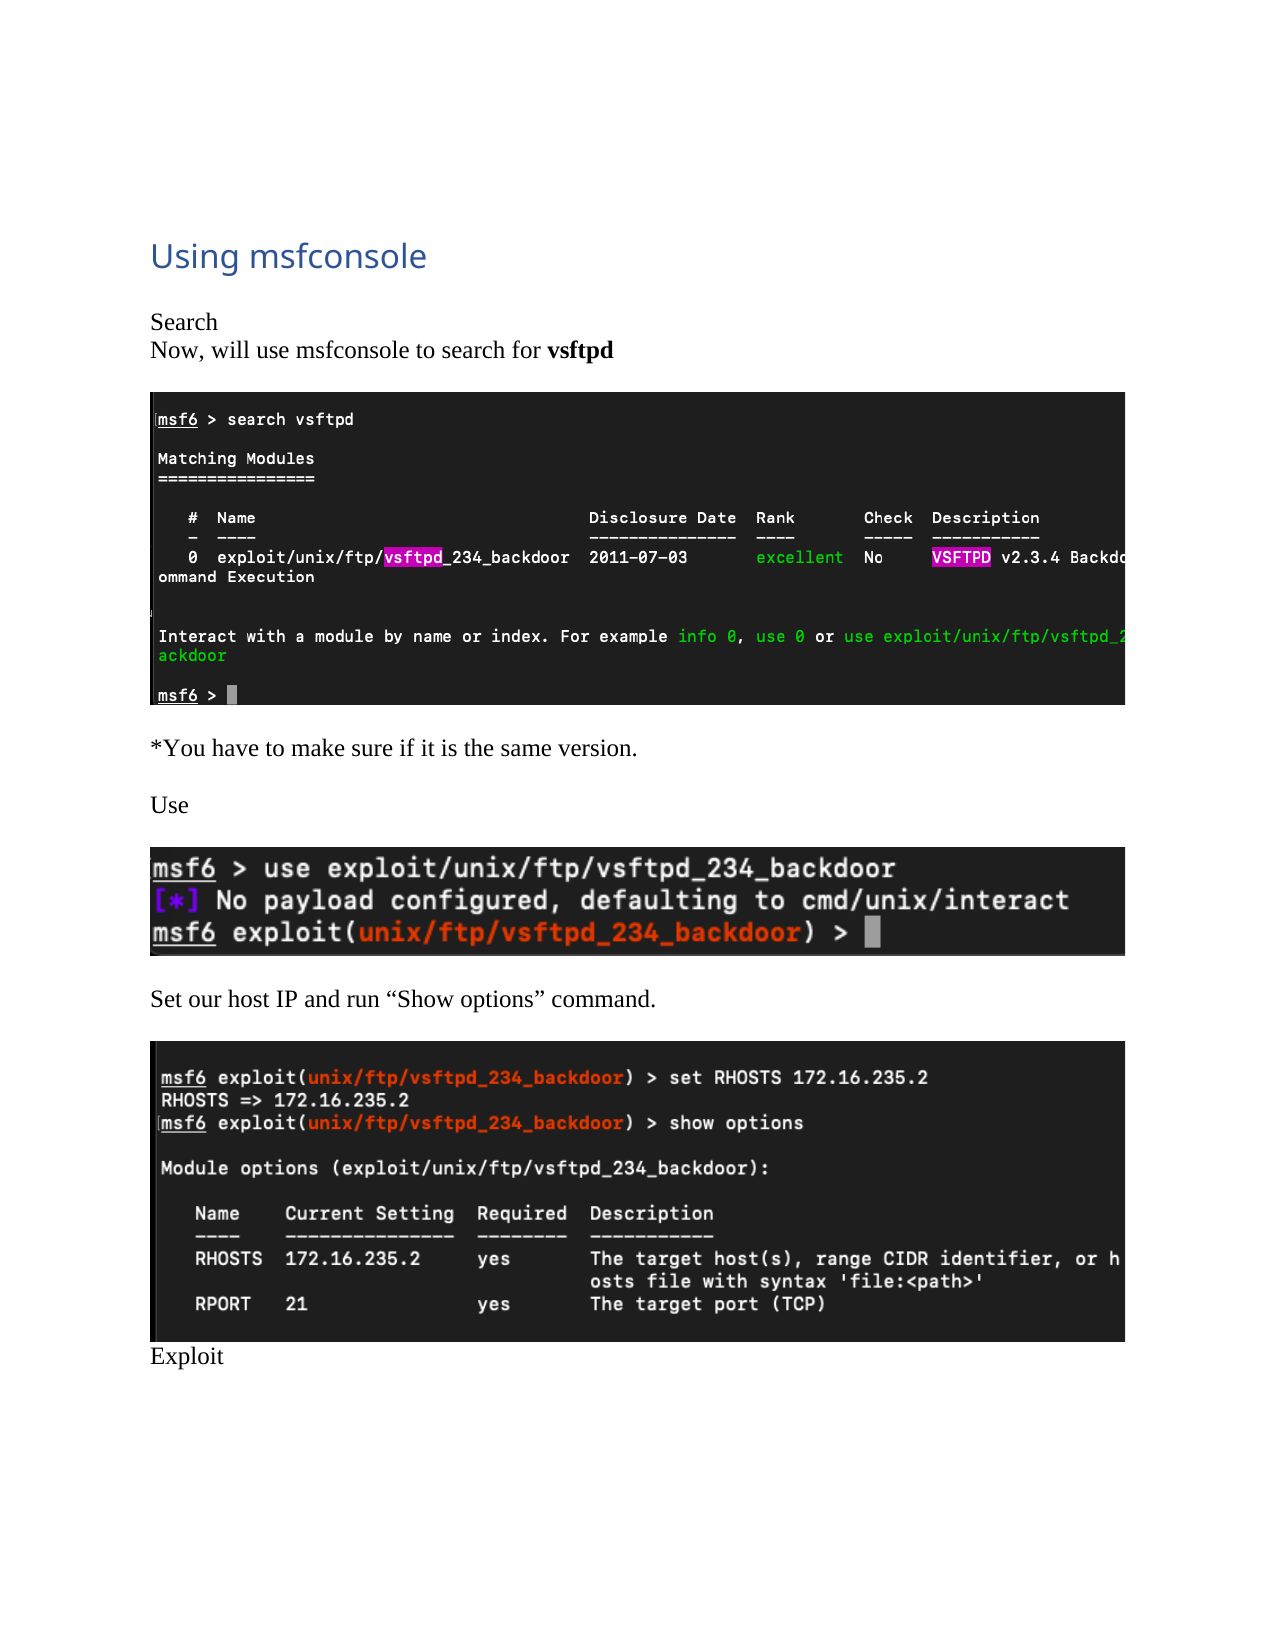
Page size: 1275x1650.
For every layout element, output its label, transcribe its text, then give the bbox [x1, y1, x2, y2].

text Set our host IP and run “Show options” command. [150, 984, 1125, 1013]
subtitle Using msfconsole [150, 232, 1125, 278]
text Search [150, 307, 1125, 335]
text Now, will use msfconsole to search for vsftpd [150, 335, 1125, 364]
text *You have to make sure if it is the same version. [150, 733, 1125, 762]
text Exploit [150, 1342, 1125, 1370]
picture [150, 847, 1125, 956]
text Use [150, 790, 1125, 819]
picture [150, 1041, 1125, 1342]
picture [150, 392, 1125, 705]
